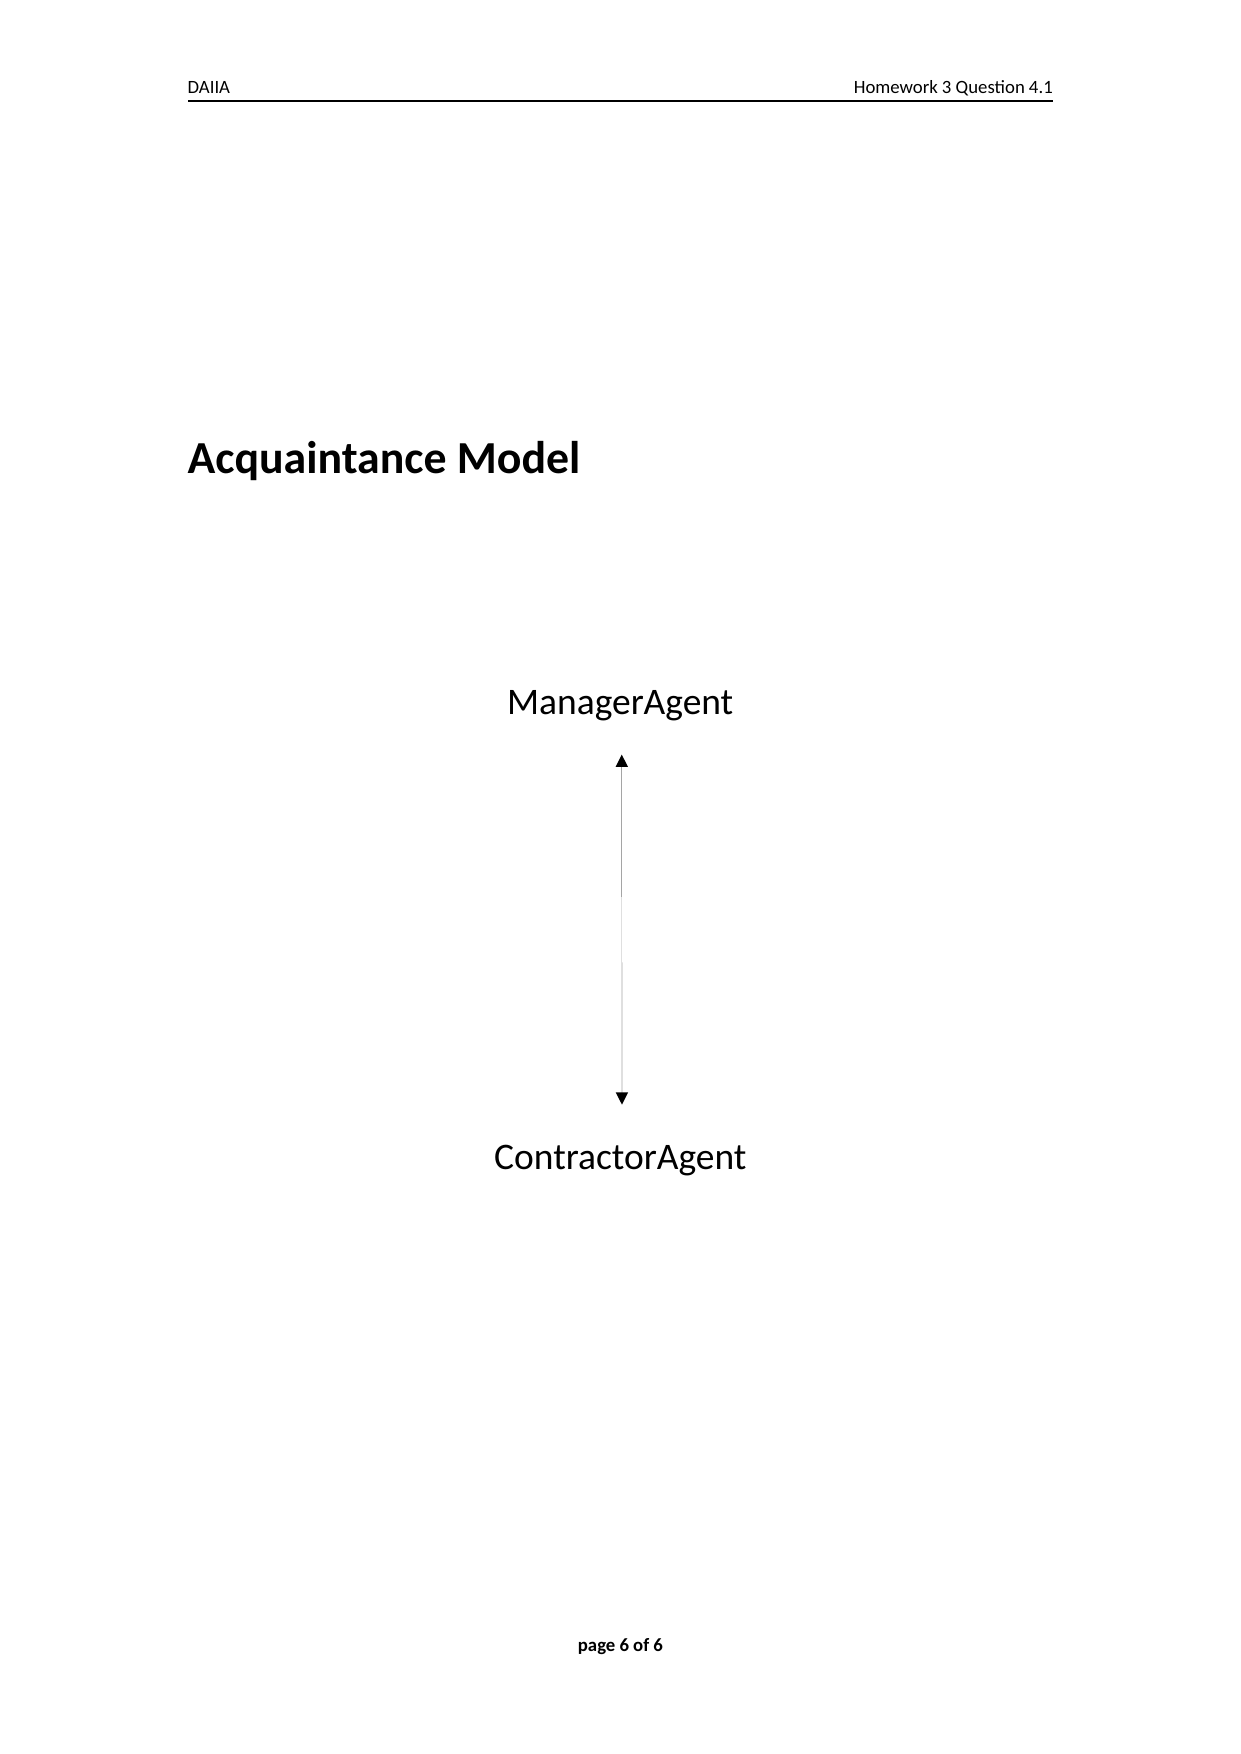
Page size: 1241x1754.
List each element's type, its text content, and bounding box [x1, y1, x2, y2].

text ManagerAgent [187, 668, 1053, 733]
text ContractorAgent [187, 1123, 1053, 1188]
subtitle Acquaintance Model [187, 425, 1053, 490]
